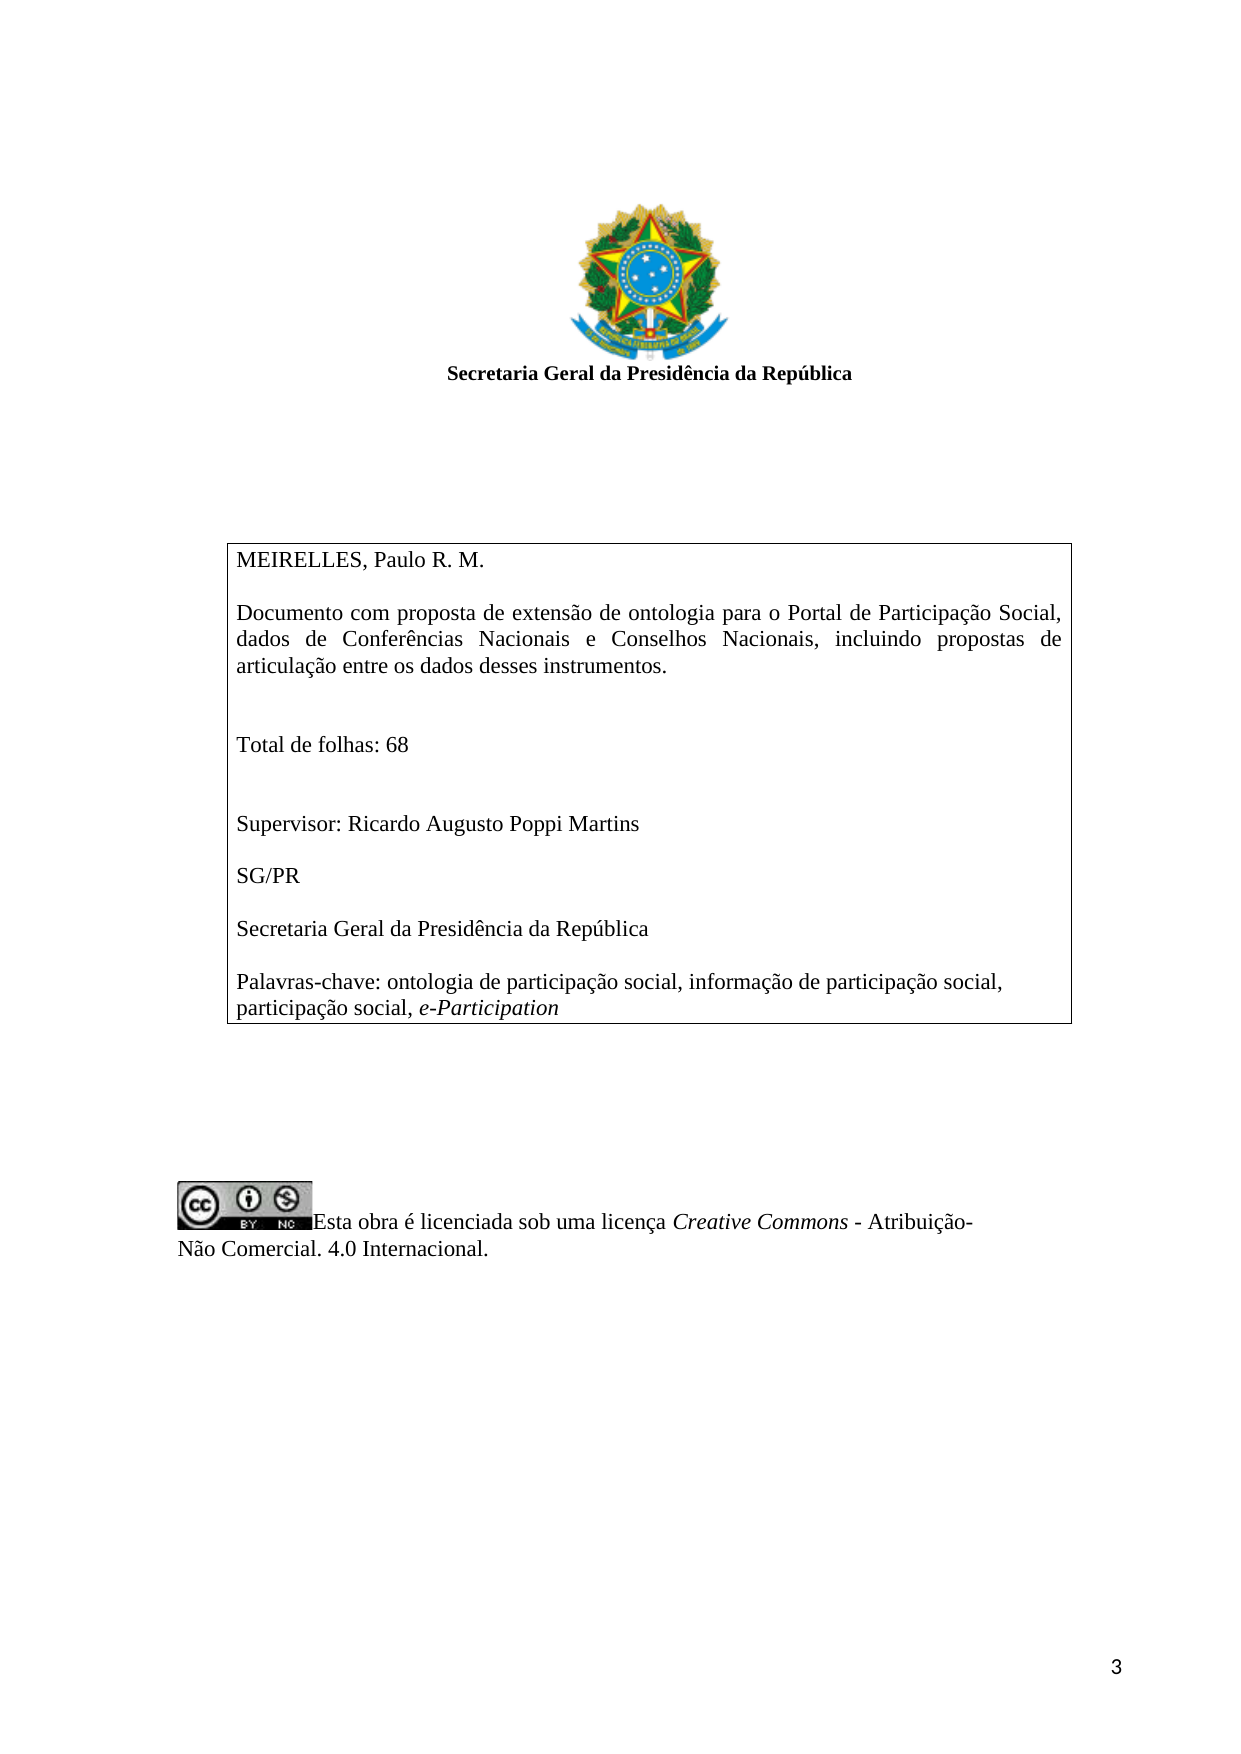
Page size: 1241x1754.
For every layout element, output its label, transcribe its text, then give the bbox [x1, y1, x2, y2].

text Supervisor: Ricardo Augusto Poppi Martins [228, 807, 1071, 836]
text Secretaria Geral da Presidência da República [228, 912, 1071, 942]
text Esta obra é licenciada sob uma licença Creative Commons - Atribuição- [177, 1182, 1122, 1235]
text MEIRELLES, Paulo R. M. [228, 544, 1071, 573]
text SG/PR [228, 859, 1071, 889]
text Documento com proposta de extensão de ontologia para o Portal de Participação Social, dados de Conferências Nacionais e Conselhos Nacionais, incluindo propostas de articulação entre os dados desses instrumentos. [228, 596, 1071, 678]
text Secretaria Geral da Presidência da República [177, 361, 1122, 385]
text Não Comercial. 4.0 Internacional. [177, 1235, 1122, 1261]
text Total de folhas: 68 [228, 728, 1071, 757]
text Palavras-chave: ontologia de participação social, informação de participação social, participação social, e-Participation [228, 965, 1071, 1023]
